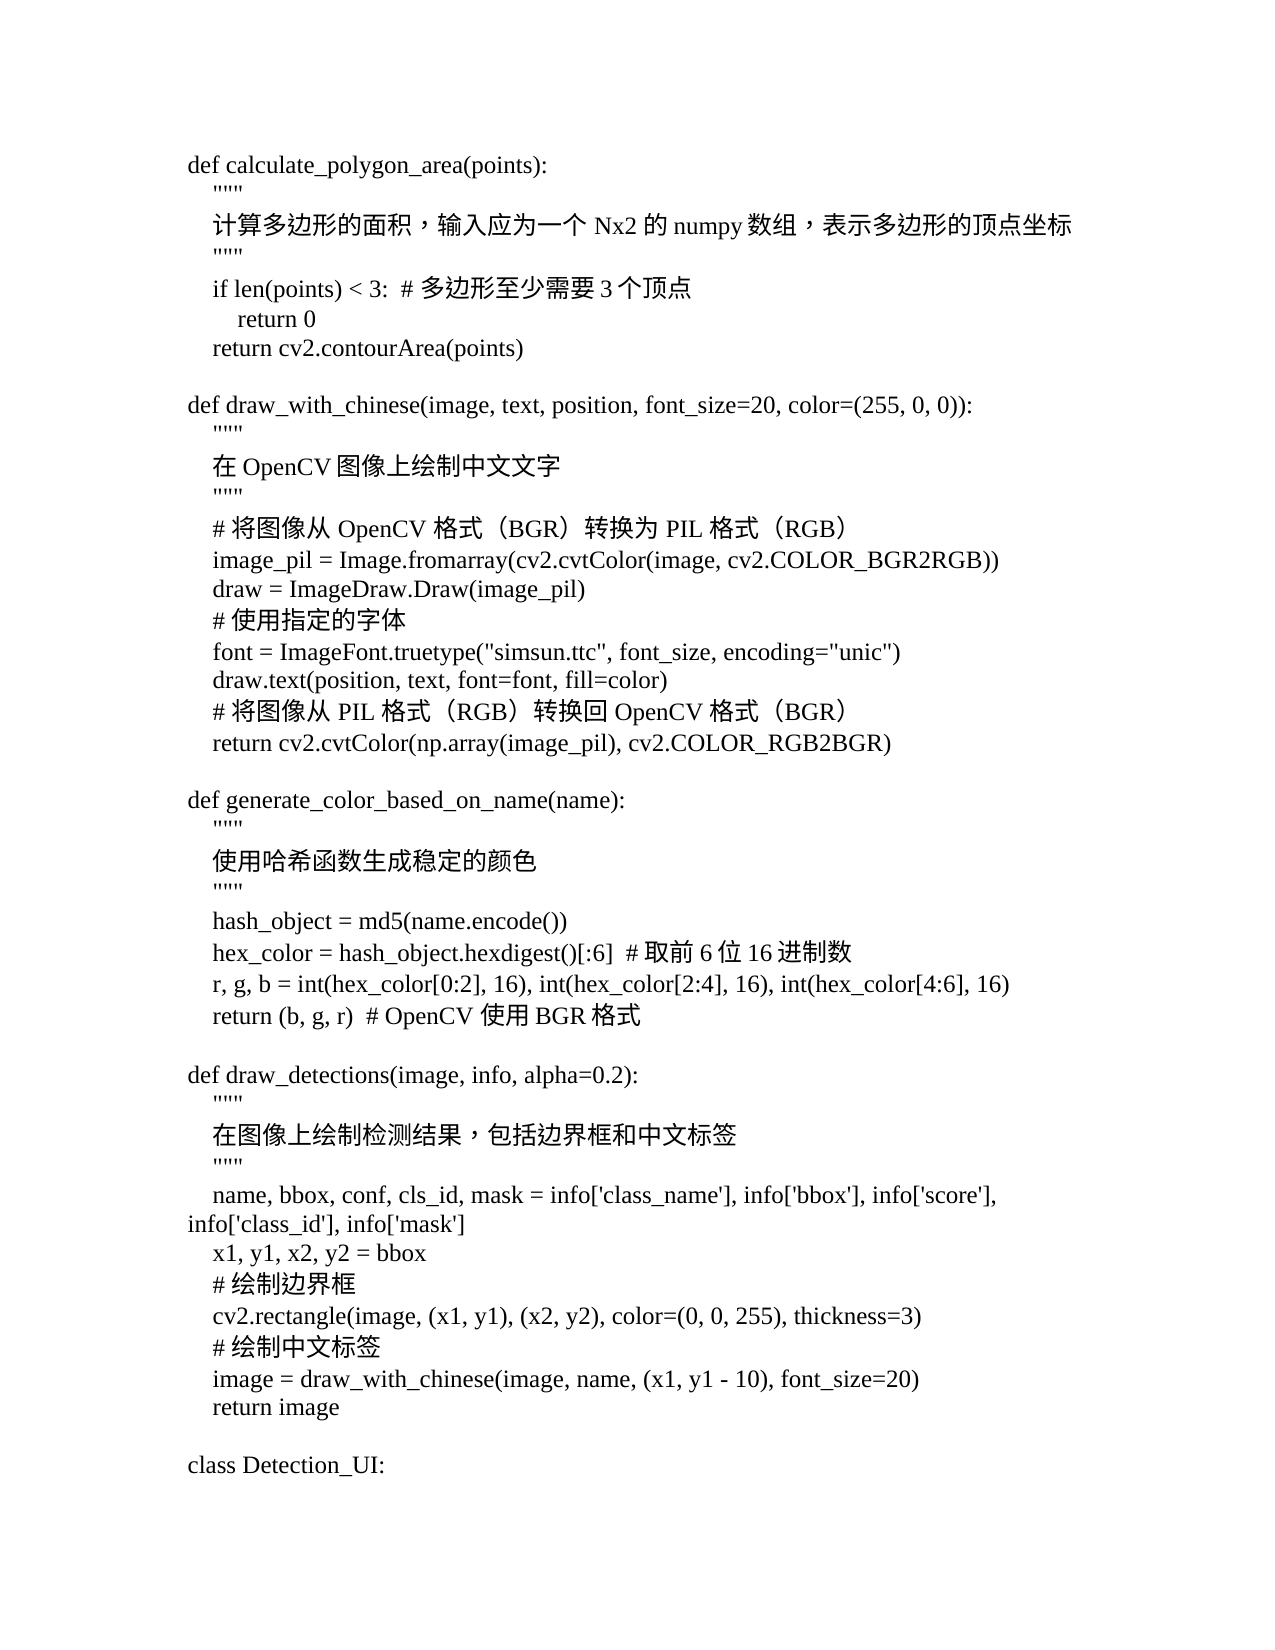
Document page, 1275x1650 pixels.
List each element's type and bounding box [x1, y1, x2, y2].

text [187, 150, 1087, 1479]
